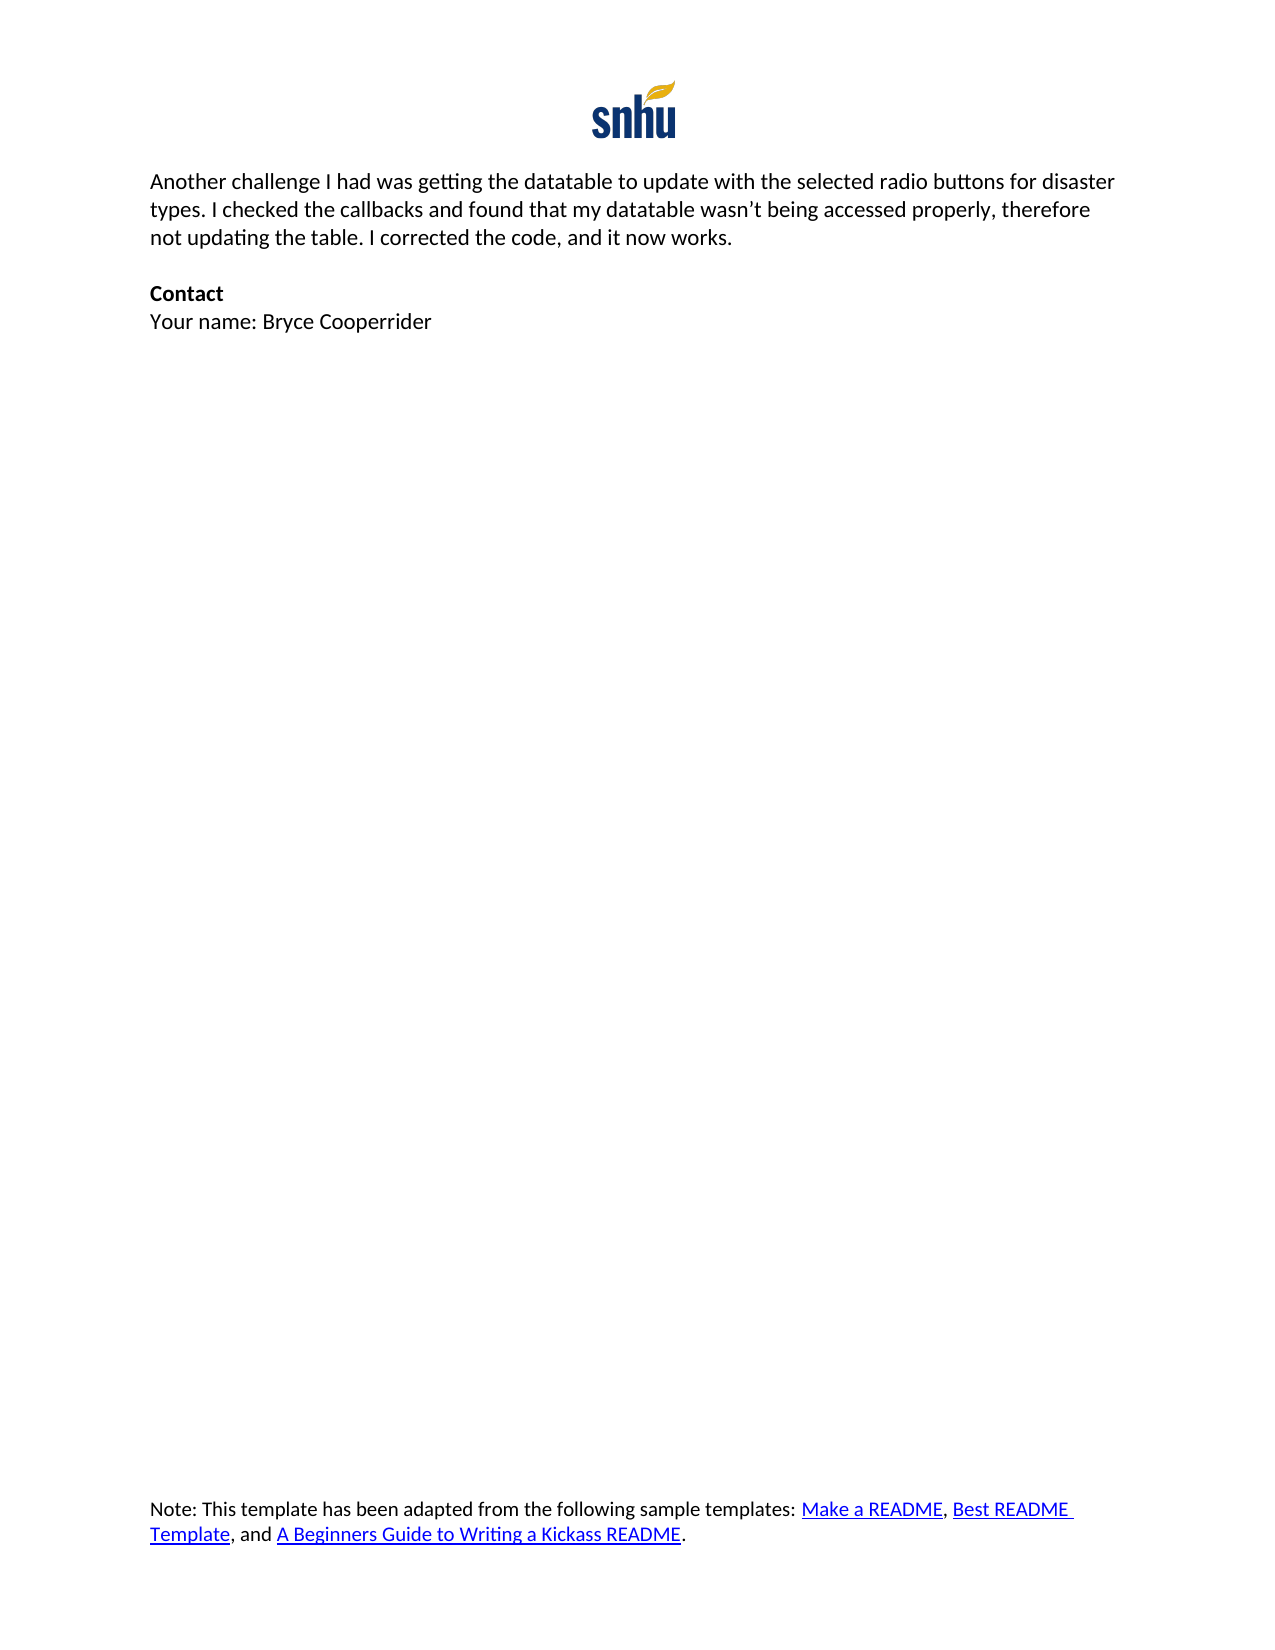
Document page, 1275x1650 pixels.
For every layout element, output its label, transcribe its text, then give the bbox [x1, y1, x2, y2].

picture [573, 75, 702, 147]
subtitle Contact [150, 279, 1125, 307]
text Your name: Bryce Cooperrider [150, 307, 1125, 336]
text Another challenge I had was getting the datatable to update with the selected radio buttons for disaster types. I checked the callbacks and found that my datatable wasn’t being accessed properly, therefore not updating the table. I corrected the code, and it now works. [150, 167, 1125, 251]
